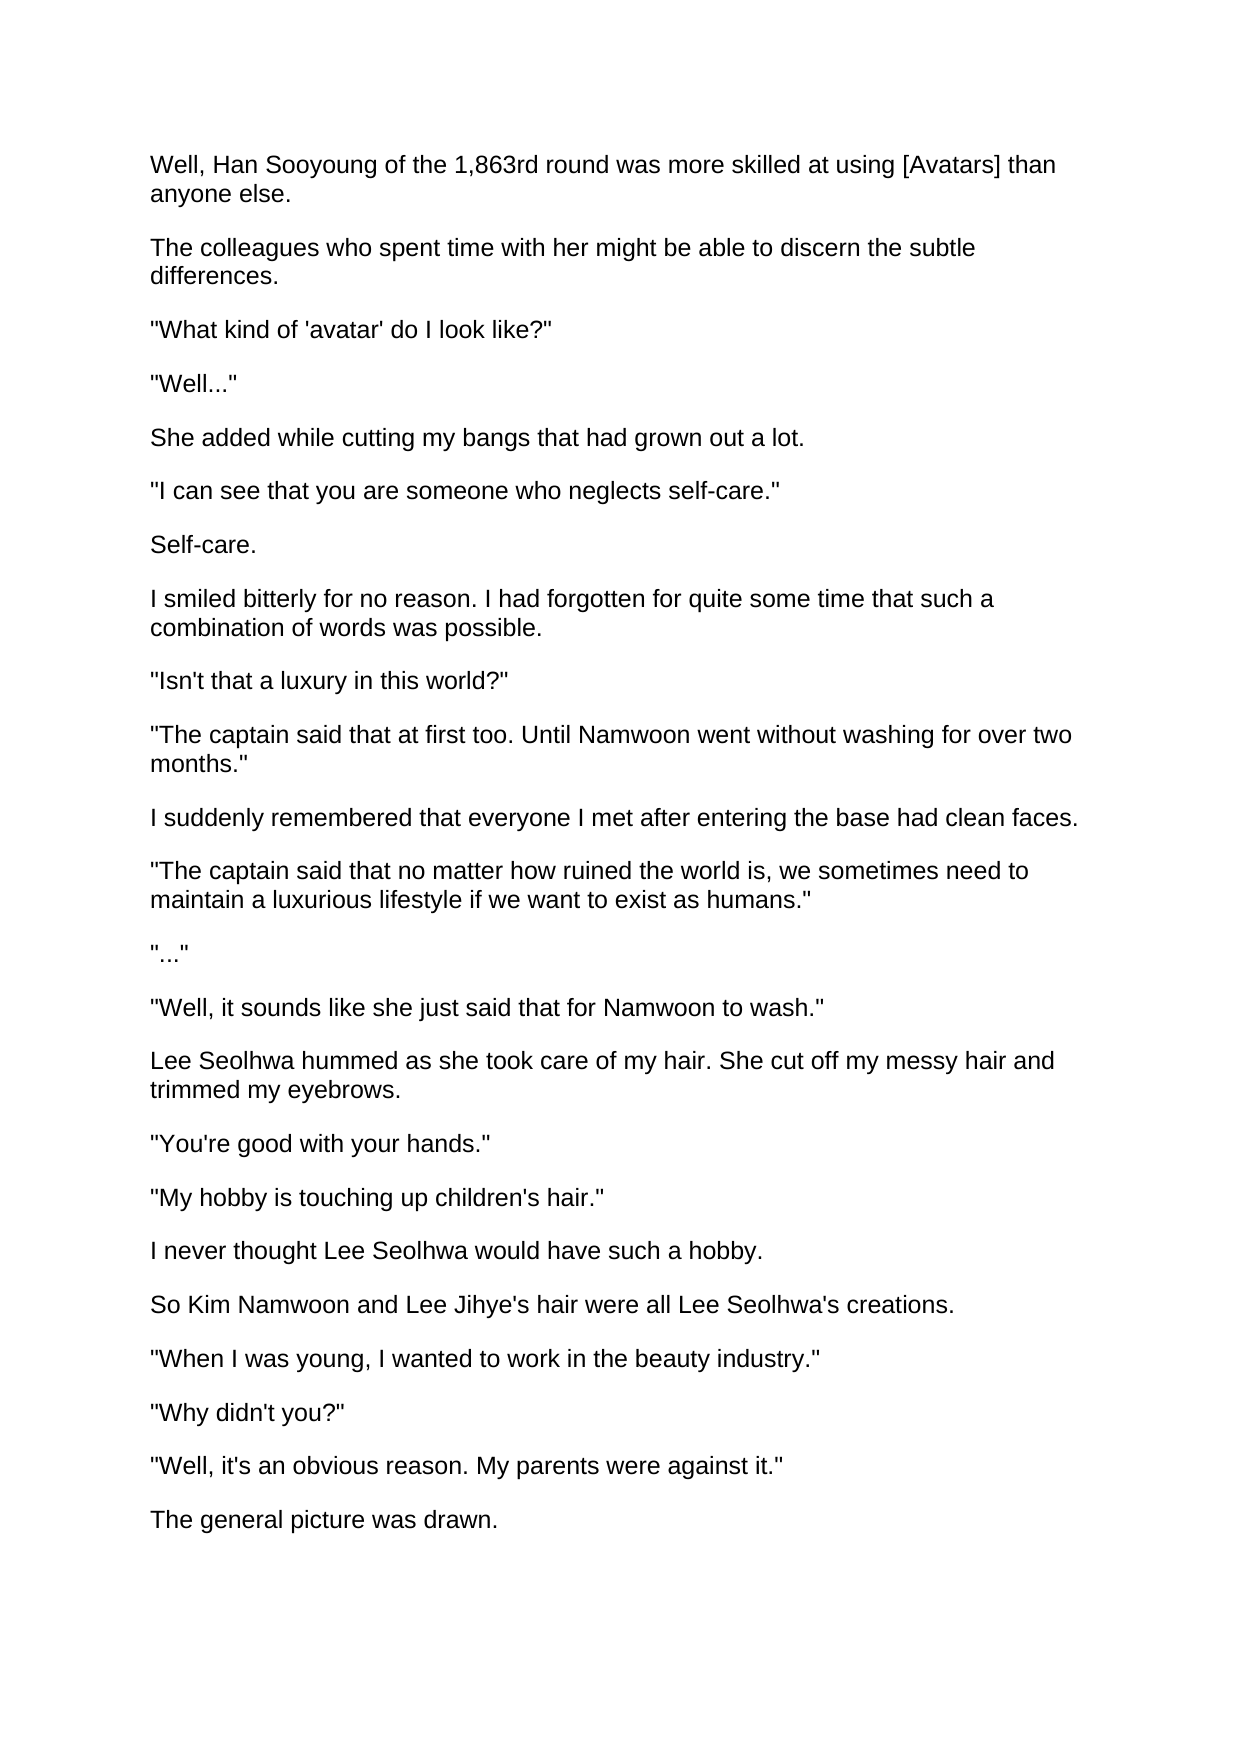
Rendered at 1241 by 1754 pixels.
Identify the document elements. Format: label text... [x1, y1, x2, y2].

text I suddenly remembered that everyone I met after entering the base had clean faces. [150, 802, 1090, 831]
text "I can see that you are someone who neglects self-care." [150, 476, 1090, 505]
text "..." [150, 939, 1090, 967]
text "What kind of 'avatar' do I look like?" [150, 315, 1090, 344]
text "Isn't that a luxury in this world?" [150, 666, 1090, 695]
text "The captain said that at first too. Until Namwoon went without washing for over two months." [150, 720, 1090, 777]
text I smiled bitterly for no reason. I had forgotten for quite some time that such a combination of words was possible. [150, 584, 1090, 641]
text So Kim Namwoon and Lee Jihye's hair were all Lee Seolhwa's creations. [150, 1290, 1090, 1319]
text "The captain said that no matter how ruined the world is, we sometimes need to maintain a luxurious lifestyle if we want to exist as humans." [150, 856, 1090, 914]
text Self-care. [150, 530, 1090, 559]
text "Well, it's an obvious reason. My parents were against it." [150, 1451, 1090, 1480]
text The general picture was drawn. [150, 1505, 1090, 1534]
text "Well..." [150, 369, 1090, 397]
text Well, Han Sooyoung of the 1,863rd round was more skilled at using [Avatars] than anyone else. [150, 150, 1090, 207]
text I never thought Lee Seolhwa would have such a hobby. [150, 1236, 1090, 1265]
text "When I was young, I wanted to work in the beauty industry." [150, 1344, 1090, 1372]
text Lee Seolhwa hummed as she took care of my hair. She cut off my messy hair and trimmed my eyebrows. [150, 1046, 1090, 1104]
text "My hobby is touching up children's hair." [150, 1182, 1090, 1211]
text "You're good with your hands." [150, 1129, 1090, 1157]
text The colleagues who spent time with her might be able to discern the subtle differences. [150, 232, 1090, 290]
text "Why didn't you?" [150, 1397, 1090, 1426]
text "Well, it sounds like she just said that for Namwoon to wash." [150, 992, 1090, 1021]
text She added while cutting my bangs that had grown out a lot. [150, 422, 1090, 451]
